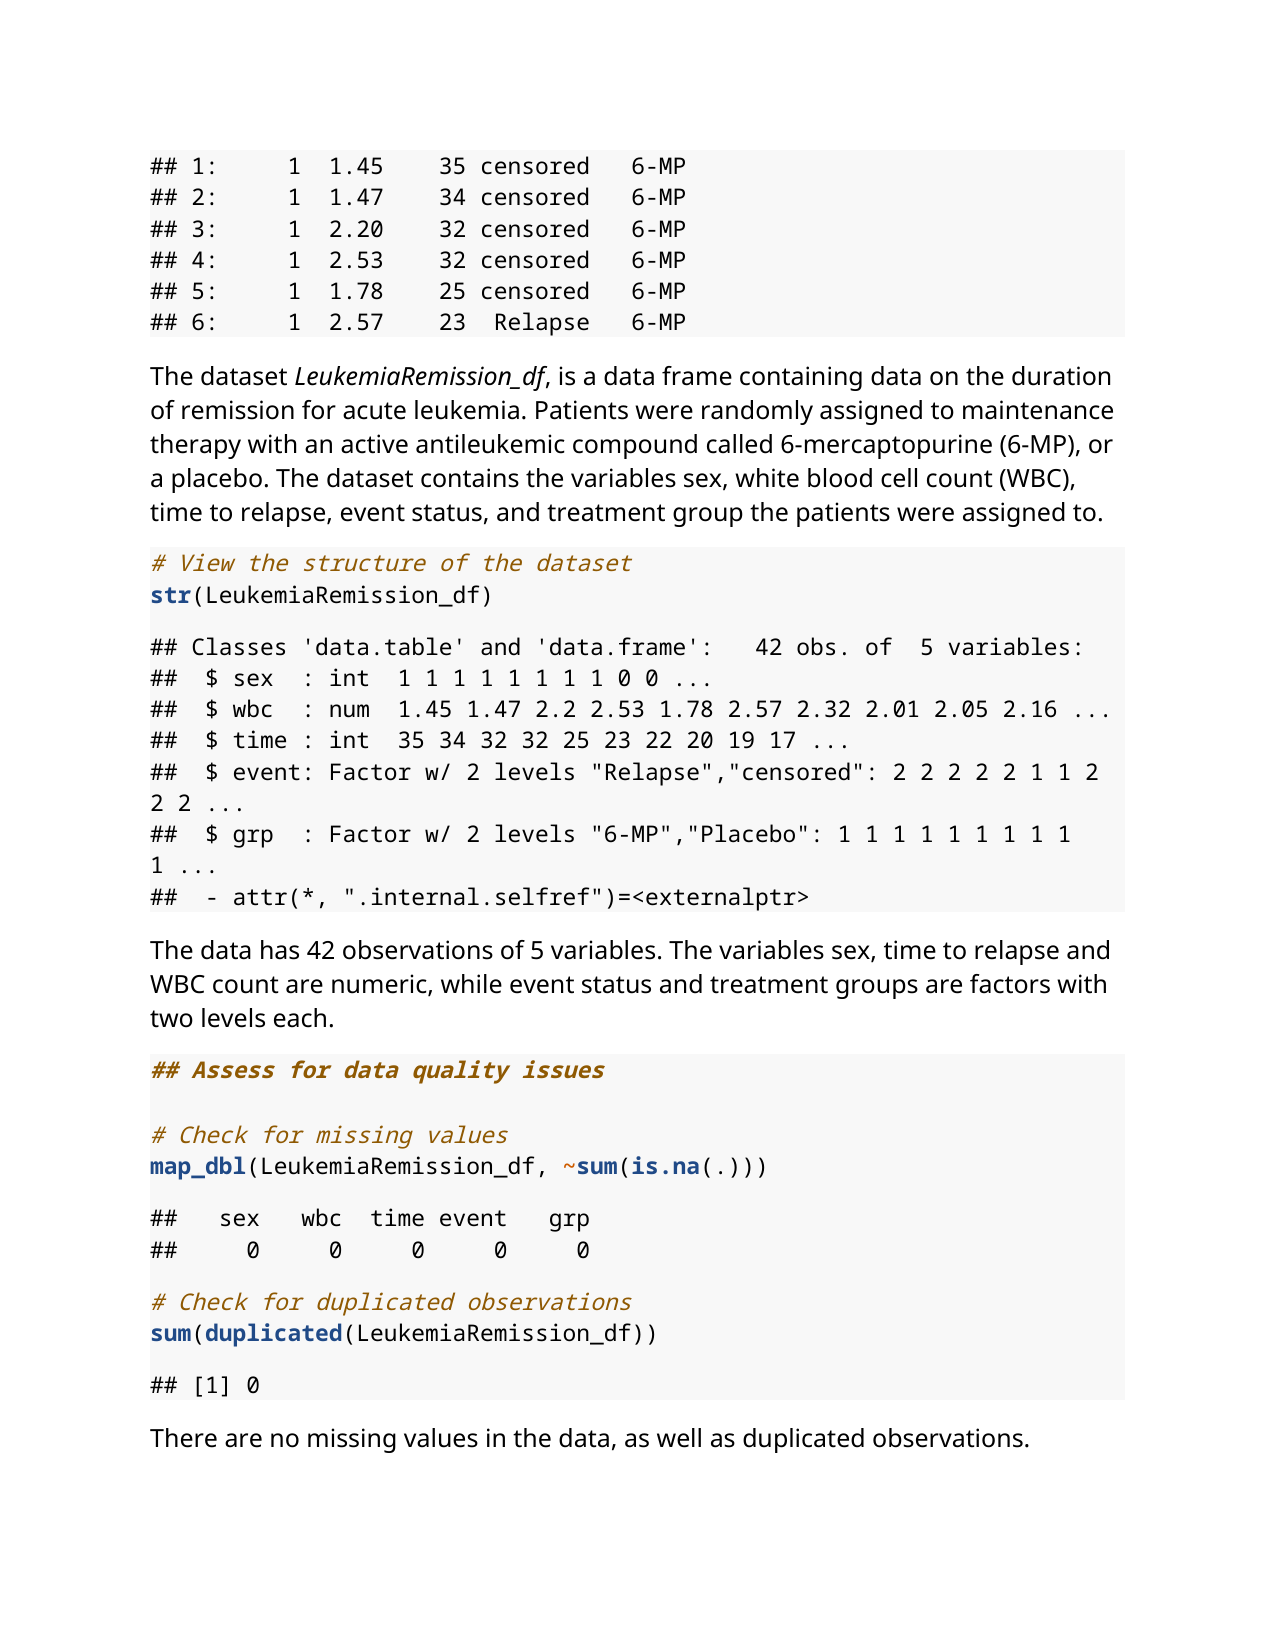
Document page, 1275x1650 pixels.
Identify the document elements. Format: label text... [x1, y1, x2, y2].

text ## Assess for data quality issues # Check for missing values map_dbl(LeukemiaRemission_df, ~sum(is.na(.))) [150, 1054, 1125, 1182]
text ## sex wbc time event grp ## 0 0 0 0 0 [150, 1202, 1125, 1265]
text There are no missing values in the data, as well as duplicated observations. [150, 1421, 1125, 1455]
text ## [1] 0 [150, 1369, 1125, 1400]
text ## Classes 'data.table' and 'data.frame': 42 obs. of 5 variables: ## $ sex : int 1 1 1 1 1 1 1 1 0 0 ... ## $ wbc : num 1.45 1.47 2.2 2.53 1.78 2.57 2.32 2.01 2.05 2.16 ... ## $ time : int 35 34 32 32 25 23 22 20 19 17 ... ## $ event: Factor w/ 2 levels "Relapse","censored": 2 2 2 2 2 1 1 2 2 2 ... ## $ grp : Factor w/ 2 levels "6-MP","Placebo": 1 1 1 1 1 1 1 1 1 1 ... ## - attr(*, ".internal.selfref")=<externalptr> [150, 631, 1125, 912]
text # View the structure of the dataset str(LeukemiaRemission_df) [150, 547, 1125, 610]
text The data has 42 observations of 5 variables. The variables sex, time to relapse and WBC count are numeric, while event status and treatment groups are factors with two levels each. [150, 933, 1125, 1035]
text # Check for duplicated observations sum(duplicated(LeukemiaRemission_df)) [631, 1286, 1125, 1348]
text The dataset LeukemiaRemission_df, is a data frame containing data on the duration of remission for acute leukemia. Patients were randomly assigned to maintenance therapy with an active antileukemic compound called 6-mercaptopurine (6-MP), or a placebo. The dataset contains the variables sex, white blood cell count (WBC), time to relapse, event status, and treatment group the patients were assigned to. [150, 358, 1125, 529]
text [150, 150, 1125, 337]
